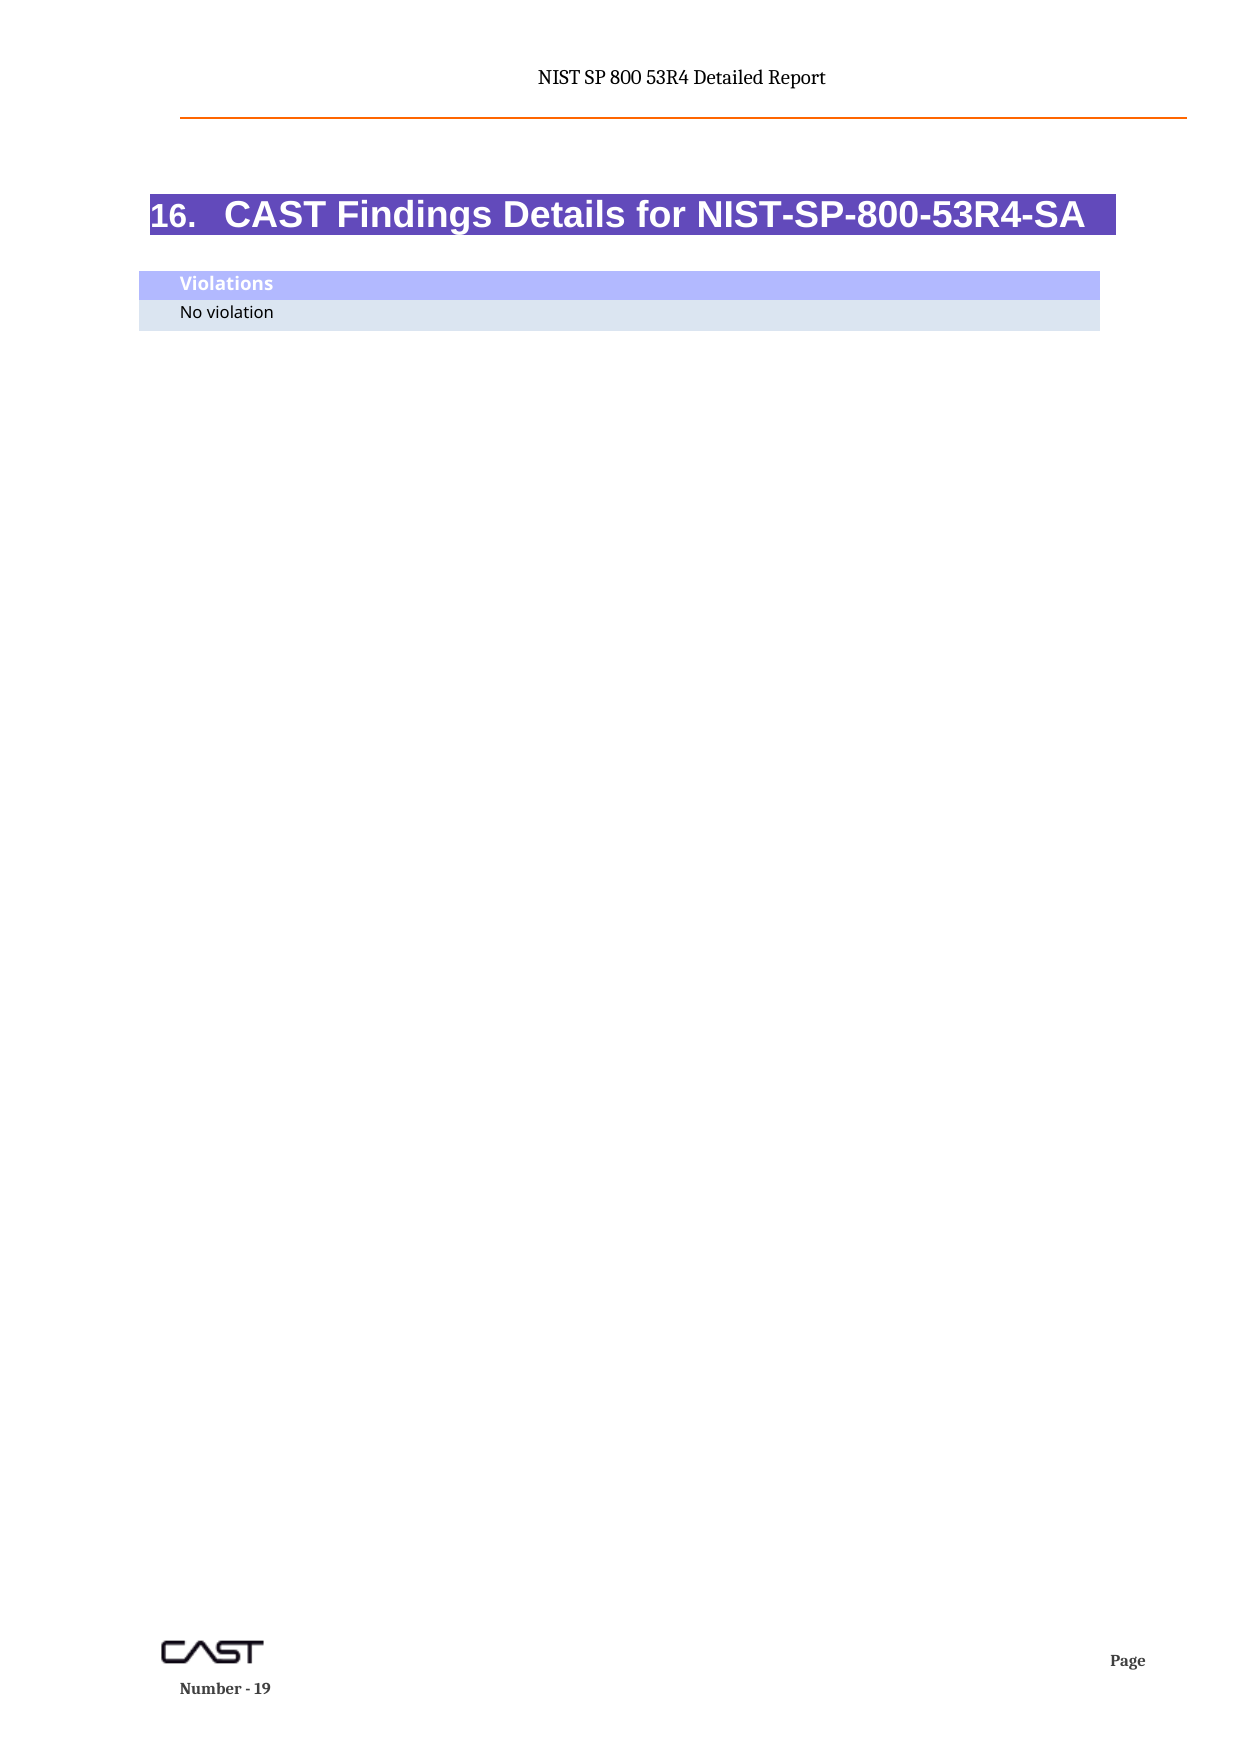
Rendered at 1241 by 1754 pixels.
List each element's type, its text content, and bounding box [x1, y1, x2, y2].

subtitle CAST Findings Details for NIST-SP-800-53R4-SA [150, 194, 1116, 235]
picture [150, 1629, 274, 1674]
table_cell No violation [139, 300, 1100, 331]
table_header Violations [139, 271, 1100, 300]
